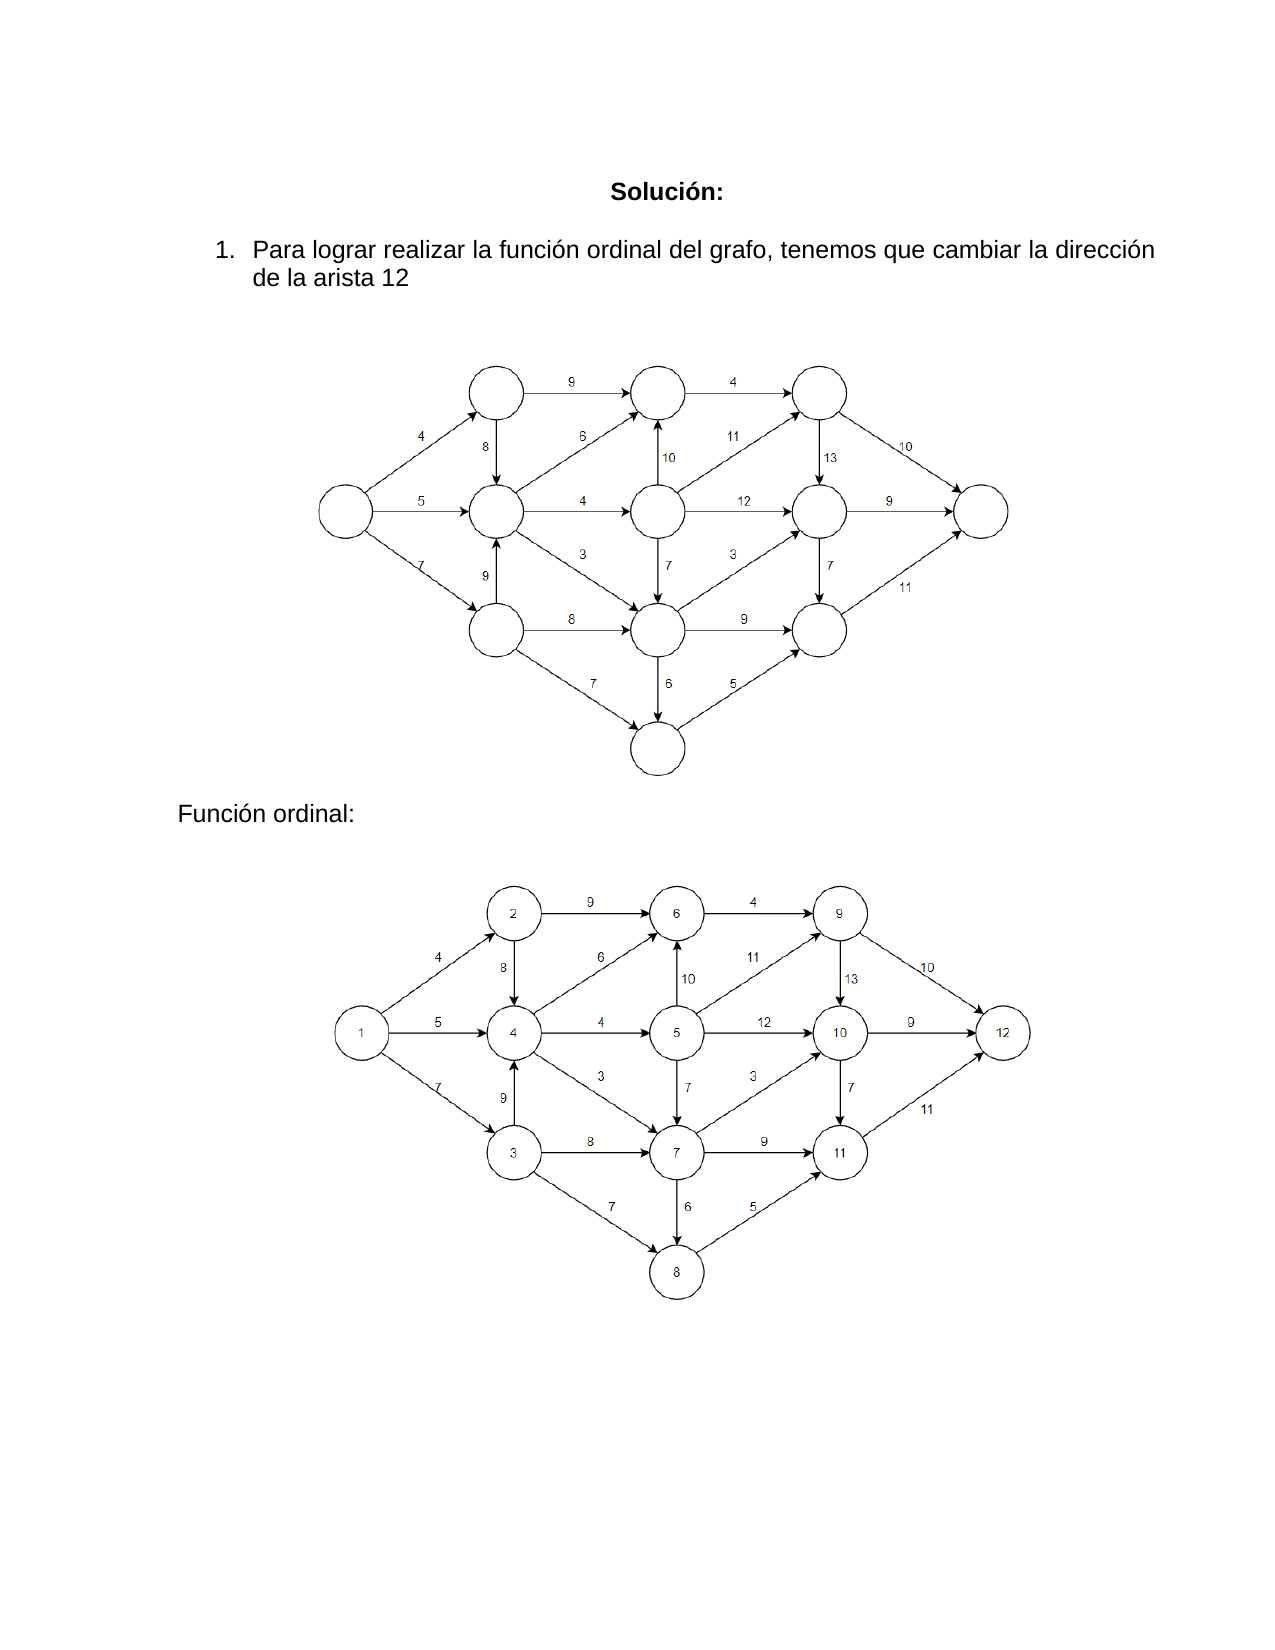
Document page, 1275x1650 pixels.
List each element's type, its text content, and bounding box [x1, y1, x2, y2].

text Solución: [177, 177, 1157, 206]
text Función ordinal: [177, 799, 1157, 827]
picture [282, 337, 1052, 799]
picture [322, 856, 1055, 1311]
list Para lograr realizar la función ordinal del grafo, tenemos que cambiar la dirección de la arista 12 [215, 235, 1157, 292]
